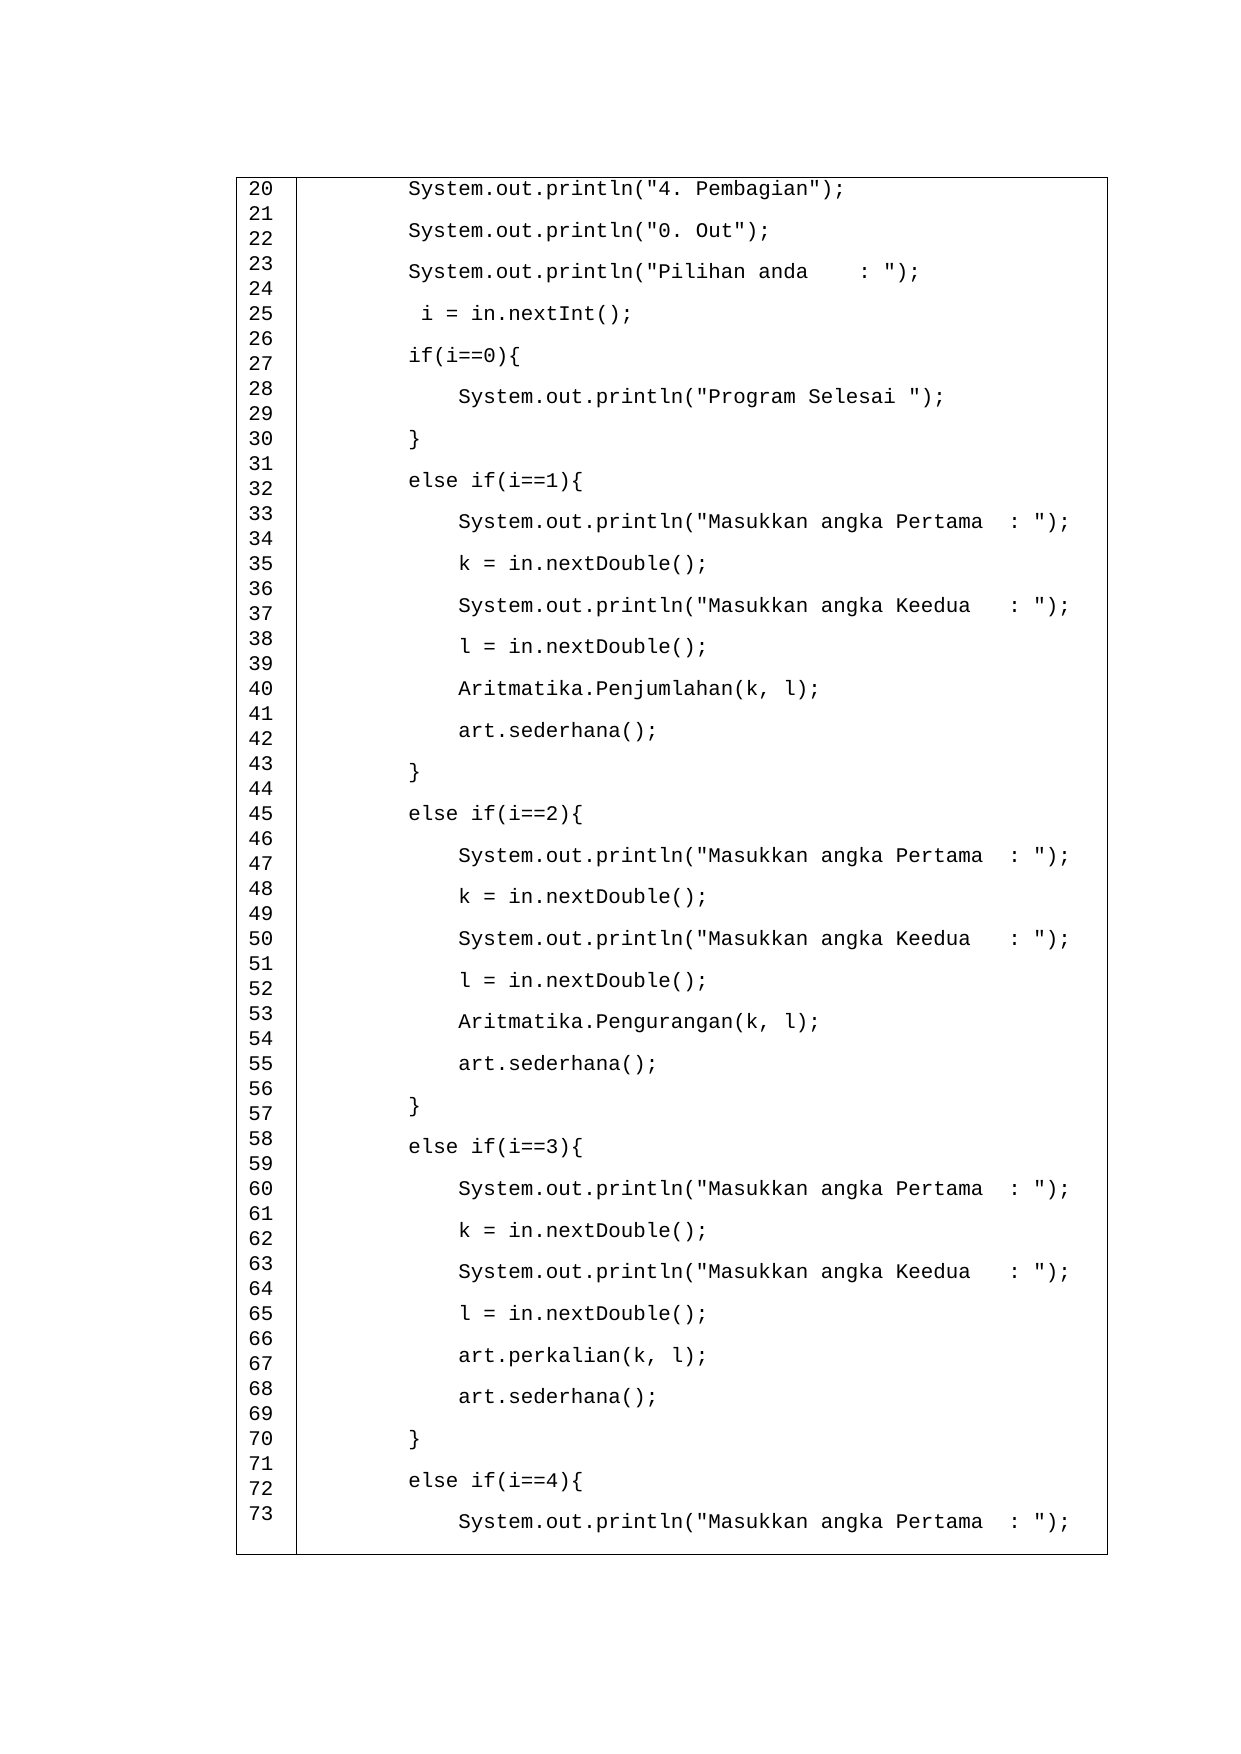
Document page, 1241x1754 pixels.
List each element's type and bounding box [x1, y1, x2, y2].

table_cell [237, 178, 296, 1553]
table_cell [297, 178, 1107, 1553]
